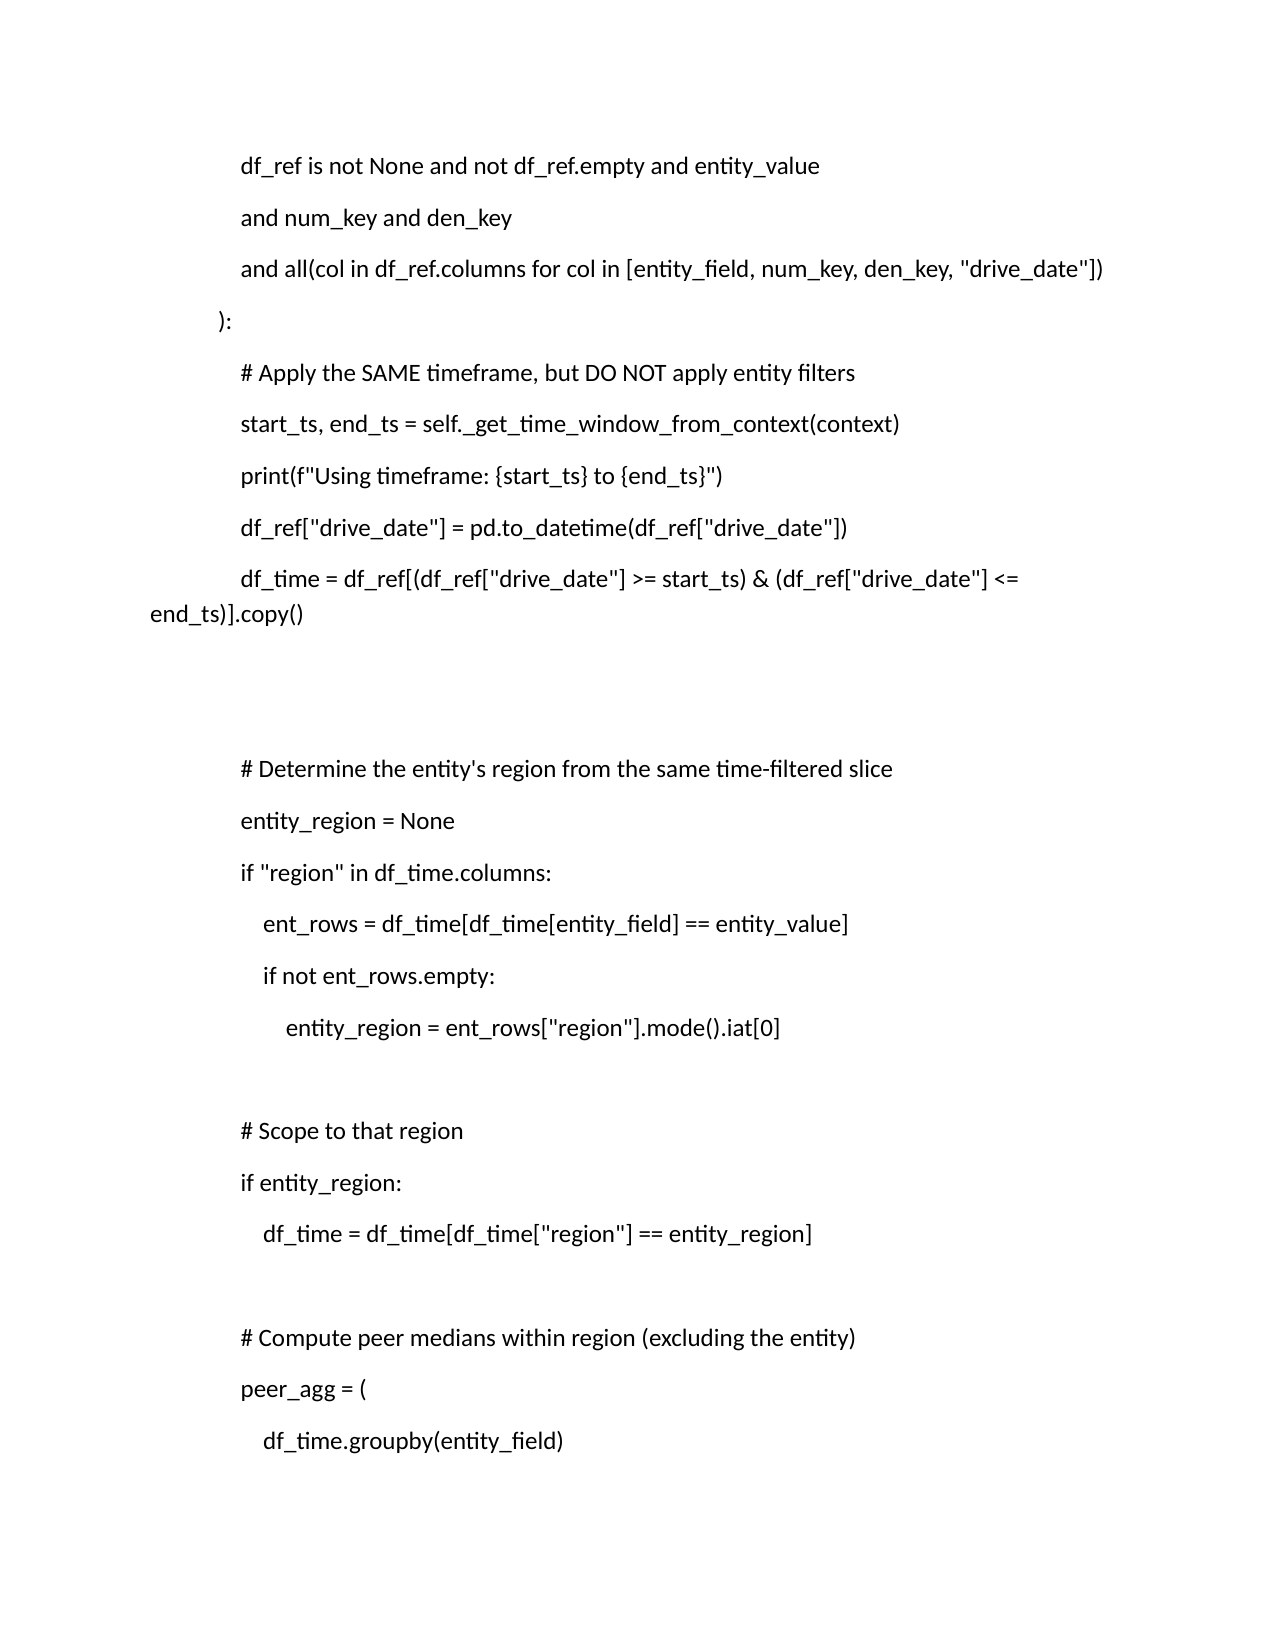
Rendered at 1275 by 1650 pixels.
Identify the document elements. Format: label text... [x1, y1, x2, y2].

text entity_region = ent_rows["region"].mode().iat[0] [150, 1012, 1125, 1042]
text # Scope to that region [150, 1115, 1125, 1146]
text start_ts, end_ts = self._get_time_window_from_context(context) [150, 408, 1125, 439]
text if "region" in df_time.columns: [150, 857, 1125, 887]
text df_time = df_ref[(df_ref["drive_date"] >= start_ts) & (df_ref["drive_date"] <= end_ts)].copy() [150, 563, 1125, 629]
text ): [150, 305, 1125, 336]
text ent_rows = df_time[df_time[entity_field] == entity_value] [150, 908, 1125, 939]
text # Determine the entity's region from the same time-filtered slice [150, 753, 1125, 784]
text df_time.groupby(entity_field) [150, 1425, 1125, 1456]
text # Compute peer medians within region (excluding the entity) [150, 1322, 1125, 1352]
text # Apply the SAME timeframe, but DO NOT apply entity filters [150, 357, 1125, 387]
text if entity_region: [150, 1167, 1125, 1197]
text df_time = df_time[df_time["region"] == entity_region] [150, 1218, 1125, 1249]
text and all(col in df_ref.columns for col in [entity_field, num_key, den_key, "drive_date"]) [150, 253, 1125, 284]
text print(f"Using timeframe: {start_ts} to {end_ts}") [150, 460, 1125, 491]
text df_ref is not None and not df_ref.empty and entity_value [150, 150, 1125, 181]
text df_ref["drive_date"] = pd.to_datetime(df_ref["drive_date"]) [150, 512, 1125, 542]
text peer_agg = ( [150, 1373, 1125, 1404]
text and num_key and den_key [150, 202, 1125, 232]
text entity_region = None [150, 805, 1125, 836]
text if not ent_rows.empty: [150, 960, 1125, 991]
